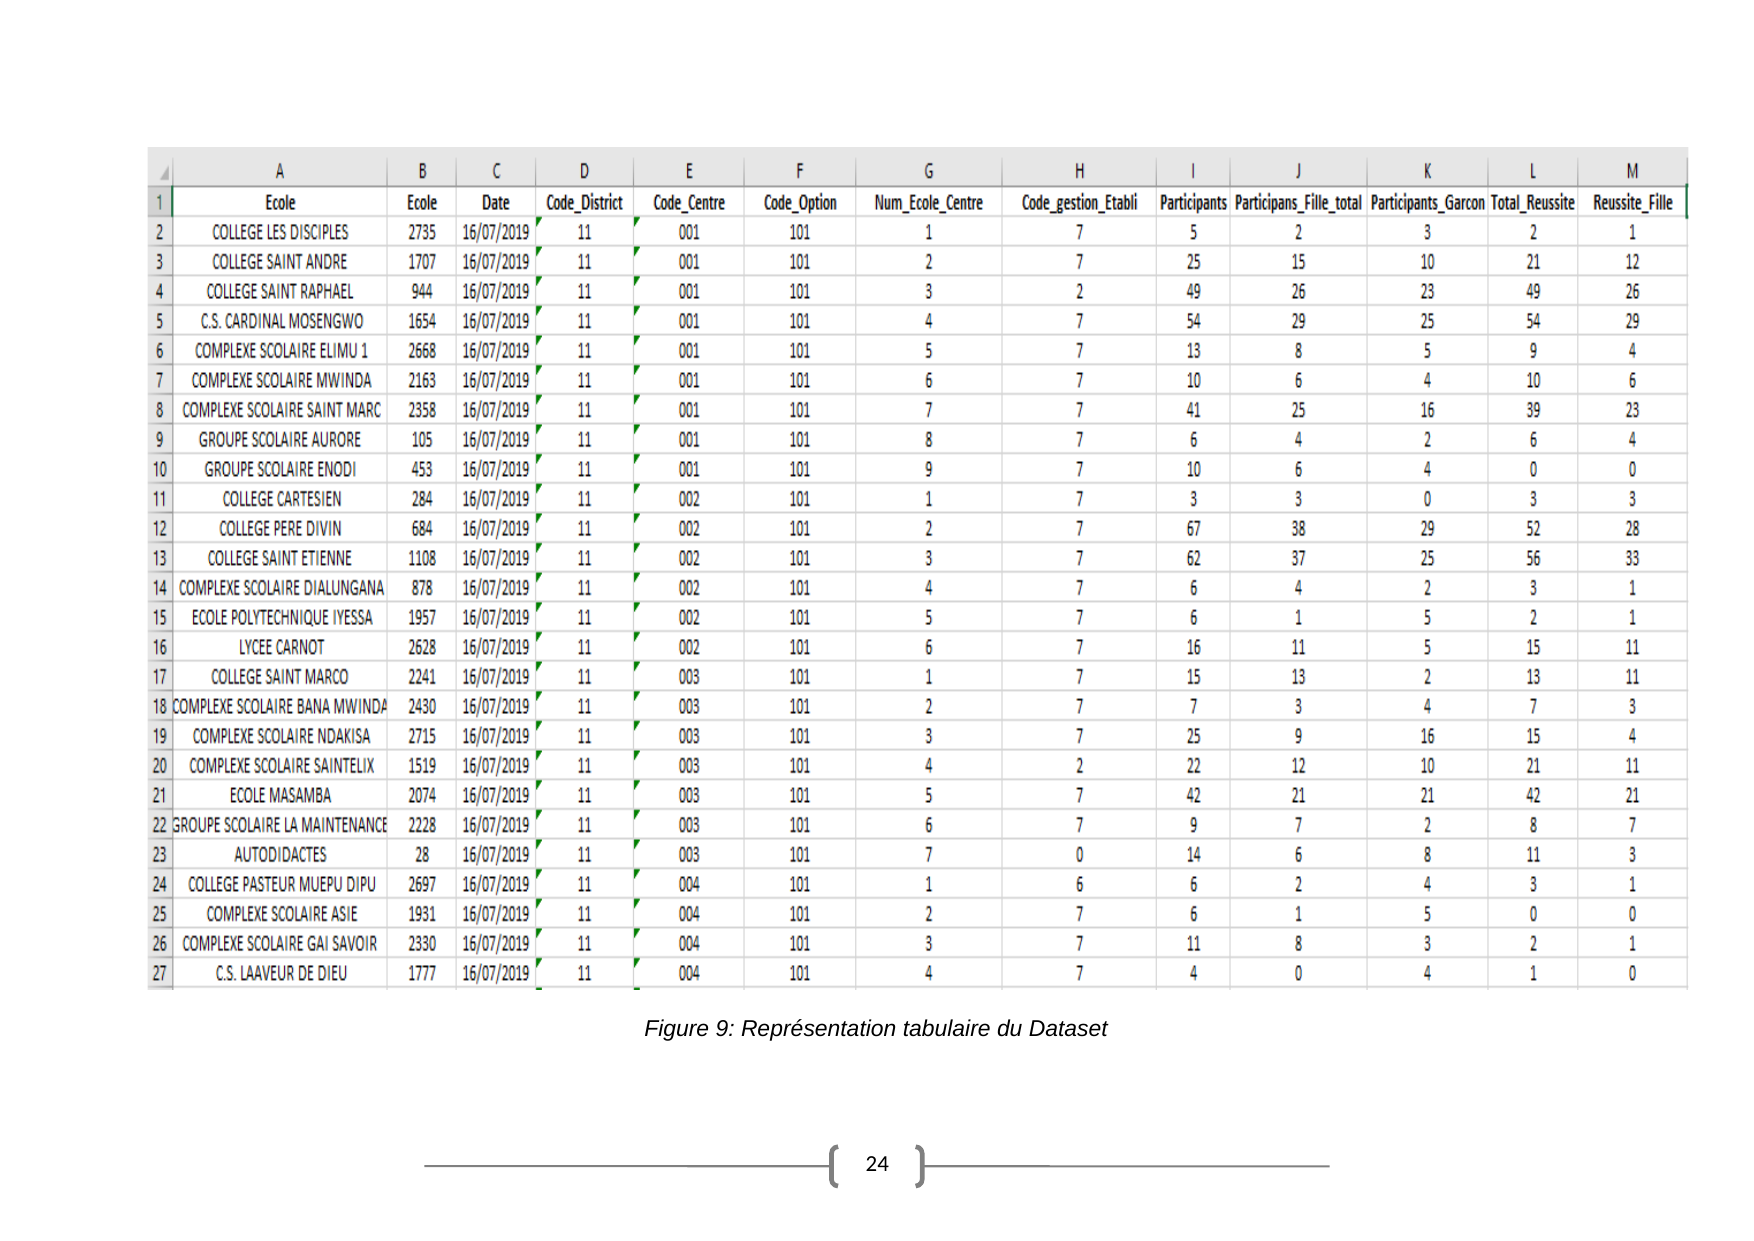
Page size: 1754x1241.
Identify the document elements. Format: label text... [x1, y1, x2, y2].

text Figure 9: Représentation tabulaire du Dataset [148, 1014, 1606, 1041]
picture [147, 147, 1689, 990]
